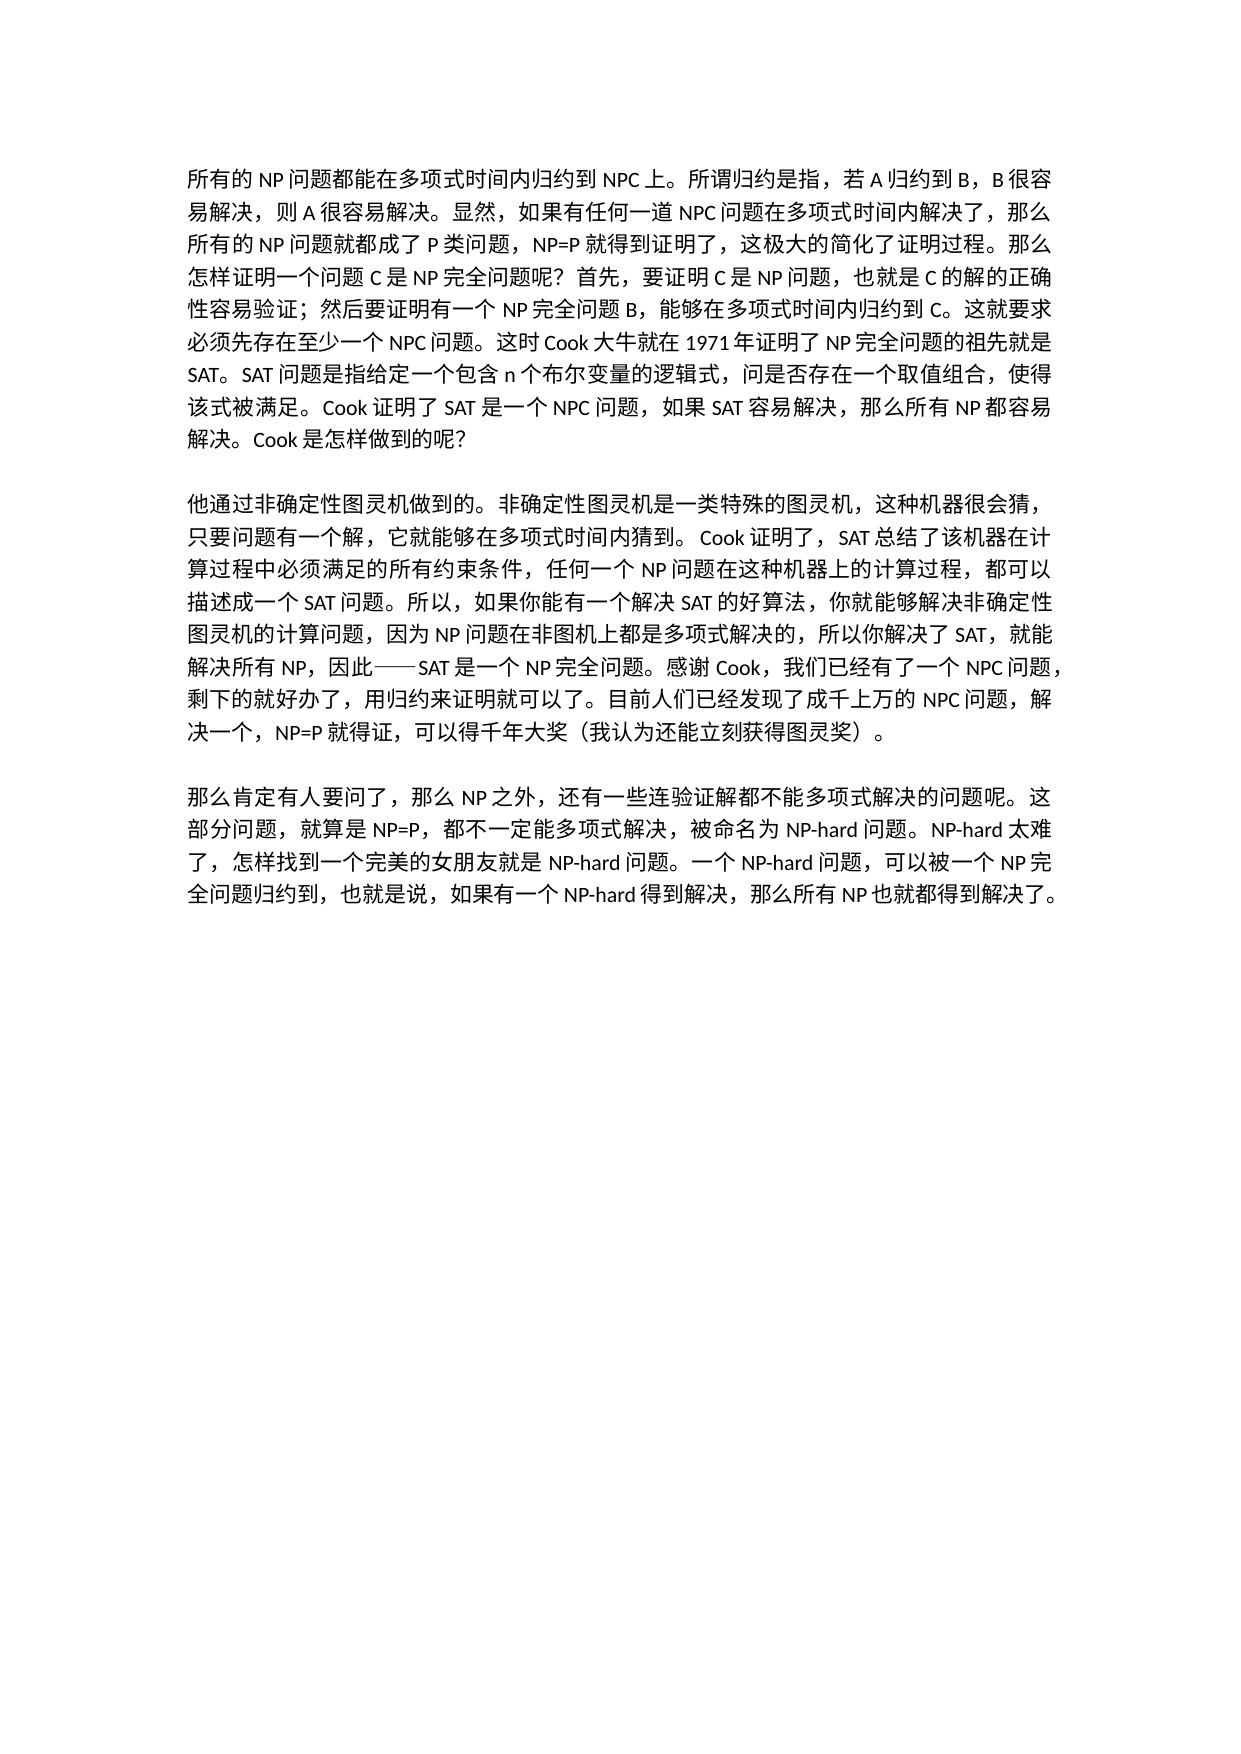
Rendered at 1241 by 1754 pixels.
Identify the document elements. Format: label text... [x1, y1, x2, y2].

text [187, 162, 1053, 454]
text 那么肯定有人要问了，那么NP之外，还有一些连验证解都不能多项式解决的问题呢。这部分问题，就算是NP=P，都不一定能多项式解决，被命名为NP-hard问题。NP-hard太难了，怎样找到一个完美的女朋友就是NP-hard问题。一个NP-hard问题，可以被一个NP完全问题归约到，也就是说，如果有一个NP-hard得到解决，那么所有NP也就都得到解决了。 [187, 779, 1053, 909]
text 他通过非确定性图灵机做到的。非确定性图灵机是一类特殊的图灵机，这种机器很会猜，只要问题有一个解，它就能够在多项式时间内猜到。Cook证明了，SAT总结了该机器在计算过程中必须满足的所有约束条件，任何一个NP问题在这种机器上的计算过程，都可以描述成一个SAT问题。所以，如果你能有一个解决SAT的好算法，你就能够解决非确定性图灵机的计算问题，因为NP问题在非图机上都是多项式解决的，所以你解决了SAT，就能解决所有NP，因此——SAT是一个NP完全问题。感谢Cook，我们已经有了一个NPC问题，剩下的就好办了，用归约来证明就可以了。目前人们已经发现了成千上万的NPC问题，解决一个，NP=P就得证，可以得千年大奖（我认为还能立刻获得图灵奖）。 [187, 487, 1053, 747]
